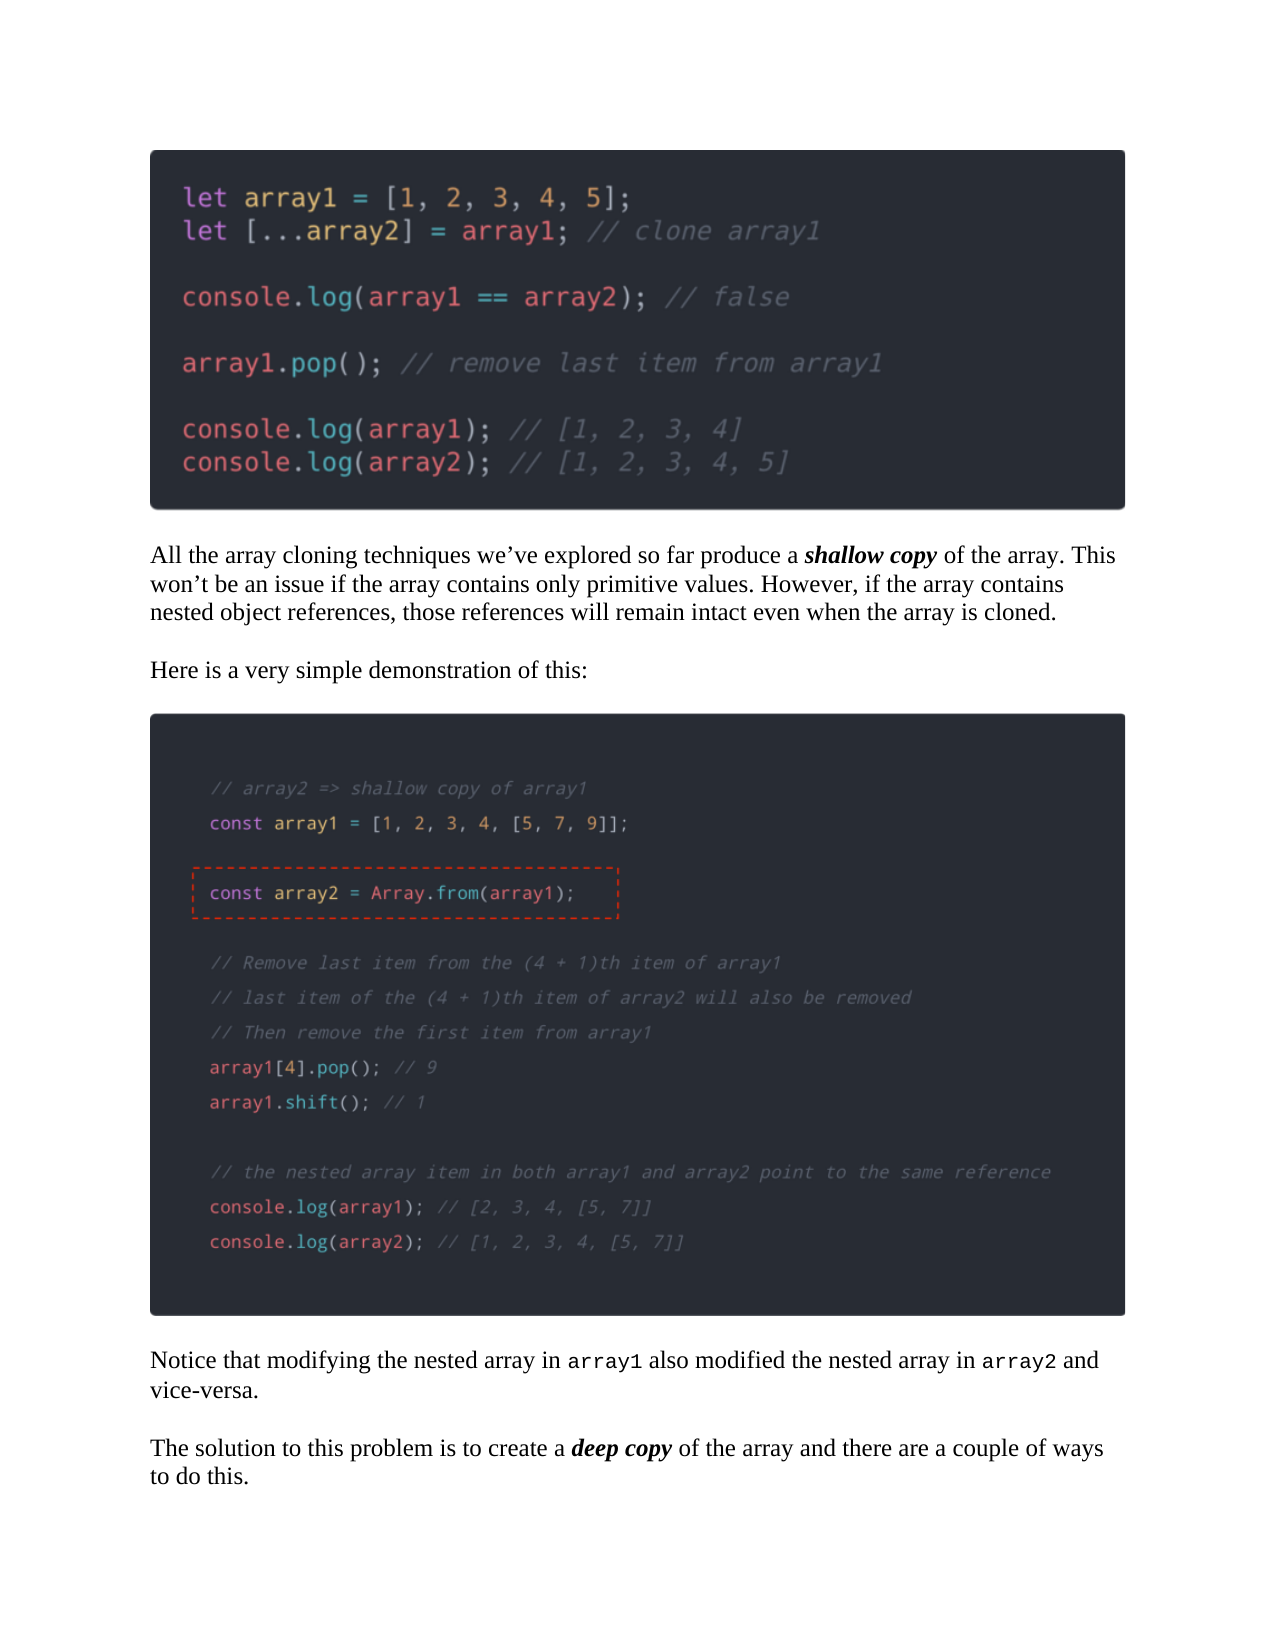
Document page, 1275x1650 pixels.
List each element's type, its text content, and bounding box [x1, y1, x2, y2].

text Notice that modifying the nested array in array1 also modified the nested array in array2 and vice-versa. [150, 1345, 1125, 1403]
text The solution to this problem is to create a deep copy of the array and there are a couple of ways to do this. [150, 1433, 1125, 1490]
picture [150, 150, 1125, 511]
text All the array cloning techniques we’ve explored so far produce a shallow copy of the array. This won’t be an issue if the array contains only primitive values. However, if the array contains nested object references, those references will remain intact even when the array is cloned. [150, 540, 1125, 626]
picture [150, 713, 1125, 1316]
text Here is a very simple demonstration of this: [150, 655, 1125, 684]
